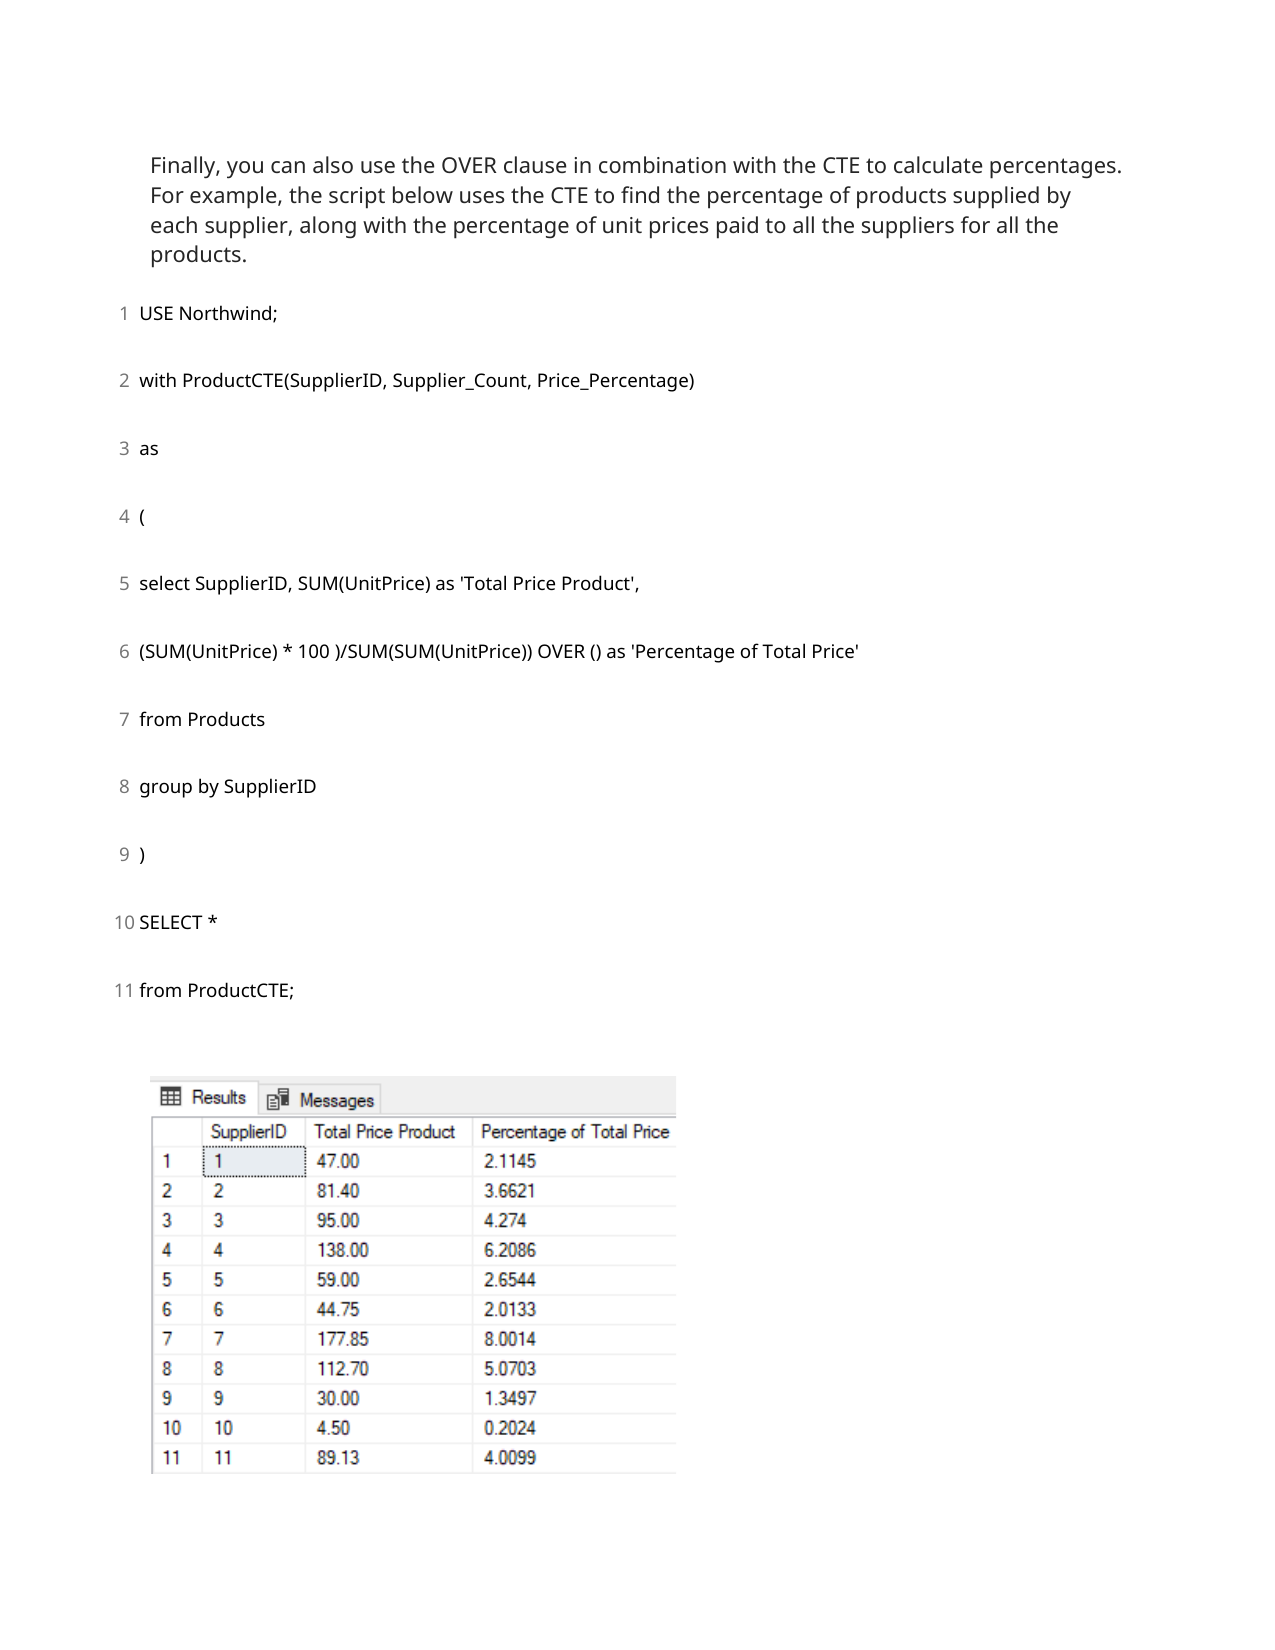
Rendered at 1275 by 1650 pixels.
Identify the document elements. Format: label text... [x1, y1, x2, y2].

text Finally, you can also use the OVER clause in combination with the CTE to calculate percentages. For example, the script below uses the CTE to find the percentage of products supplied by each supplier, along with the percentage of unit prices paid to all the suppliers for all the products. [150, 150, 1125, 269]
table_header 1 2 3 4 5 6 7 8 9 10 11 [111, 298, 137, 1047]
table_header USE Northwind; with ProductCTE(SupplierID, Supplier_Count, Price_Percentage) as ( select SupplierID, SUM(UnitPrice) as 'Total Price Product', (SUM(UnitPrice) * 100 )/SUM(SUM(UnitPrice)) OVER () as 'Percentage of Total Price' from Products group by SupplierID ) SELECT * from ProductCTE; [138, 298, 1125, 1047]
picture [150, 1076, 677, 1474]
